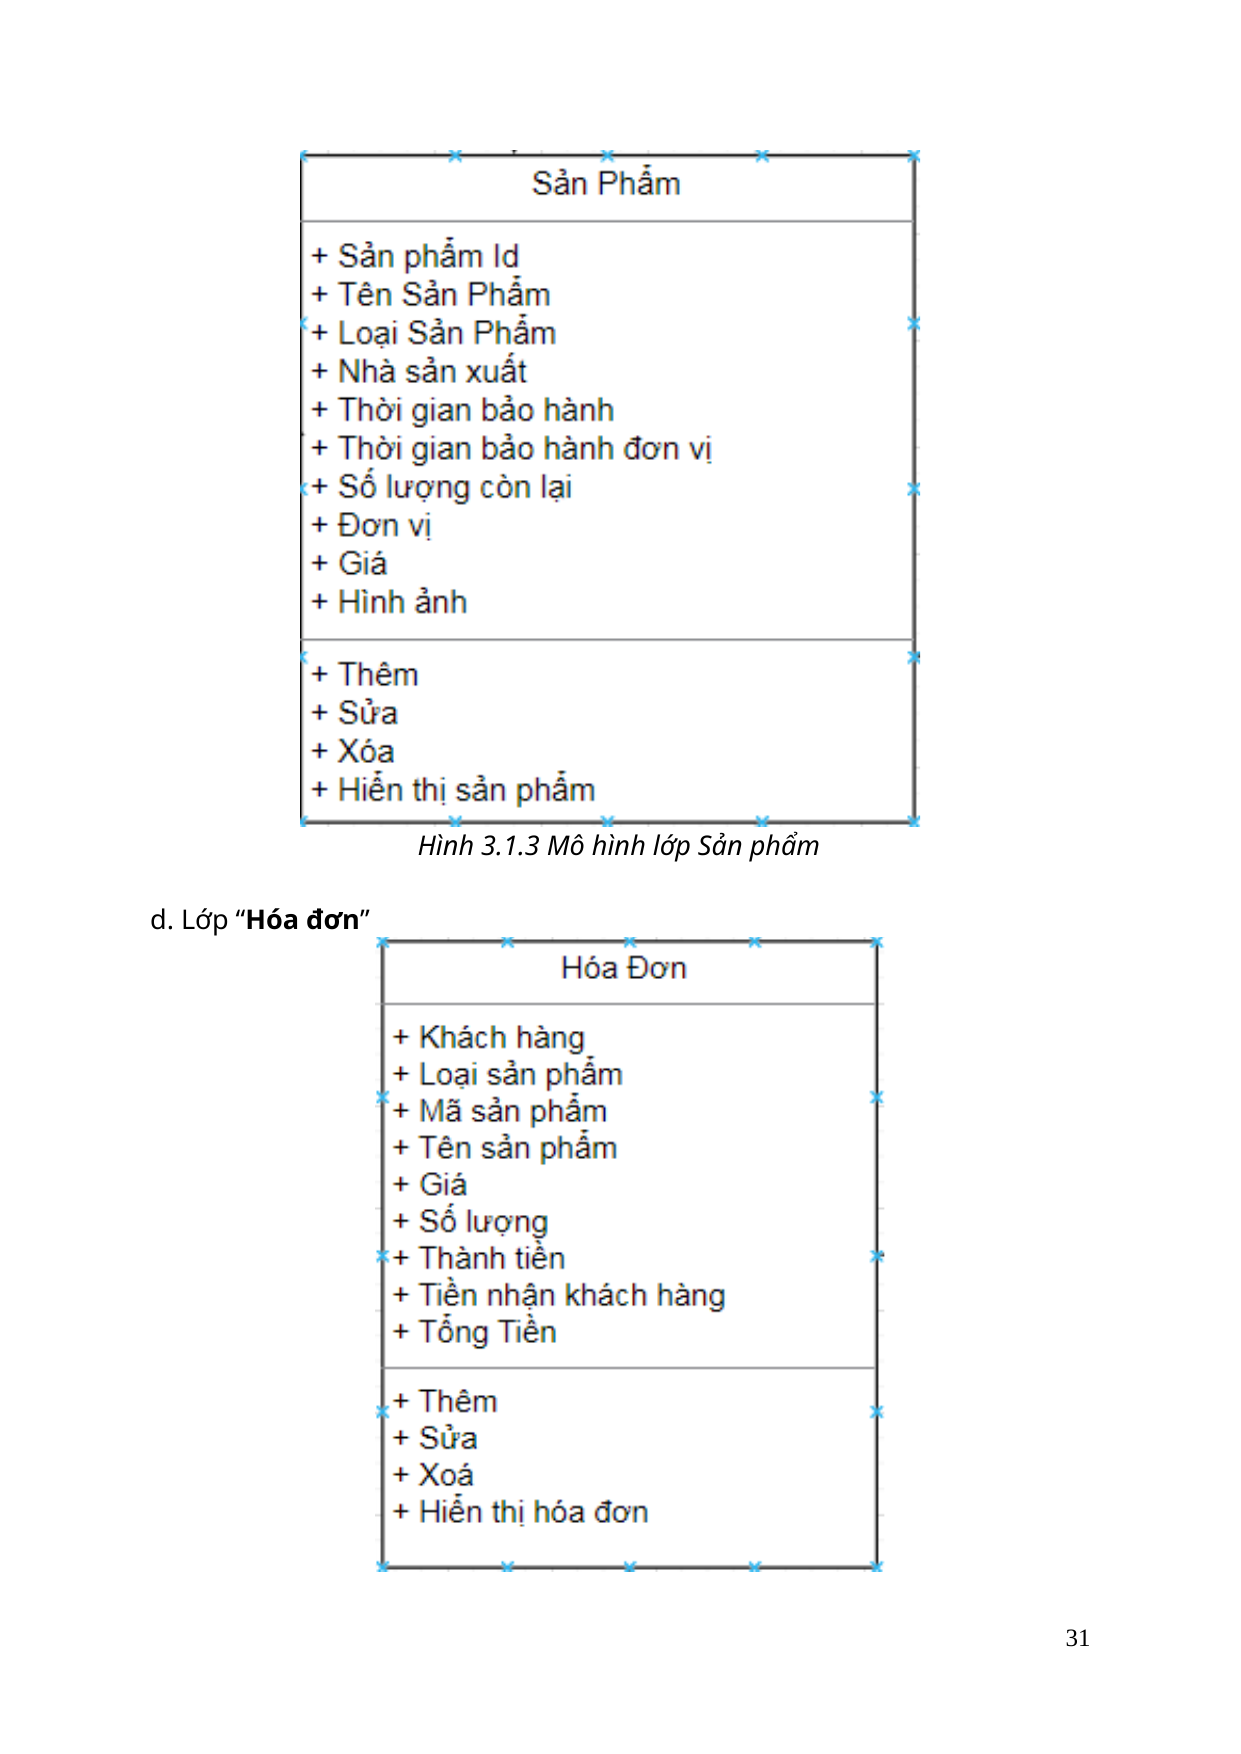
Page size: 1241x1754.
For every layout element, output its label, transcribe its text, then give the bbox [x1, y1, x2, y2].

picture [300, 150, 921, 827]
text Hình 3.1.3 Mô hình lớp Sản phẩm [150, 826, 1090, 863]
text d. Lớp “Hóa đơn” [150, 900, 1090, 937]
picture [375, 937, 885, 1572]
